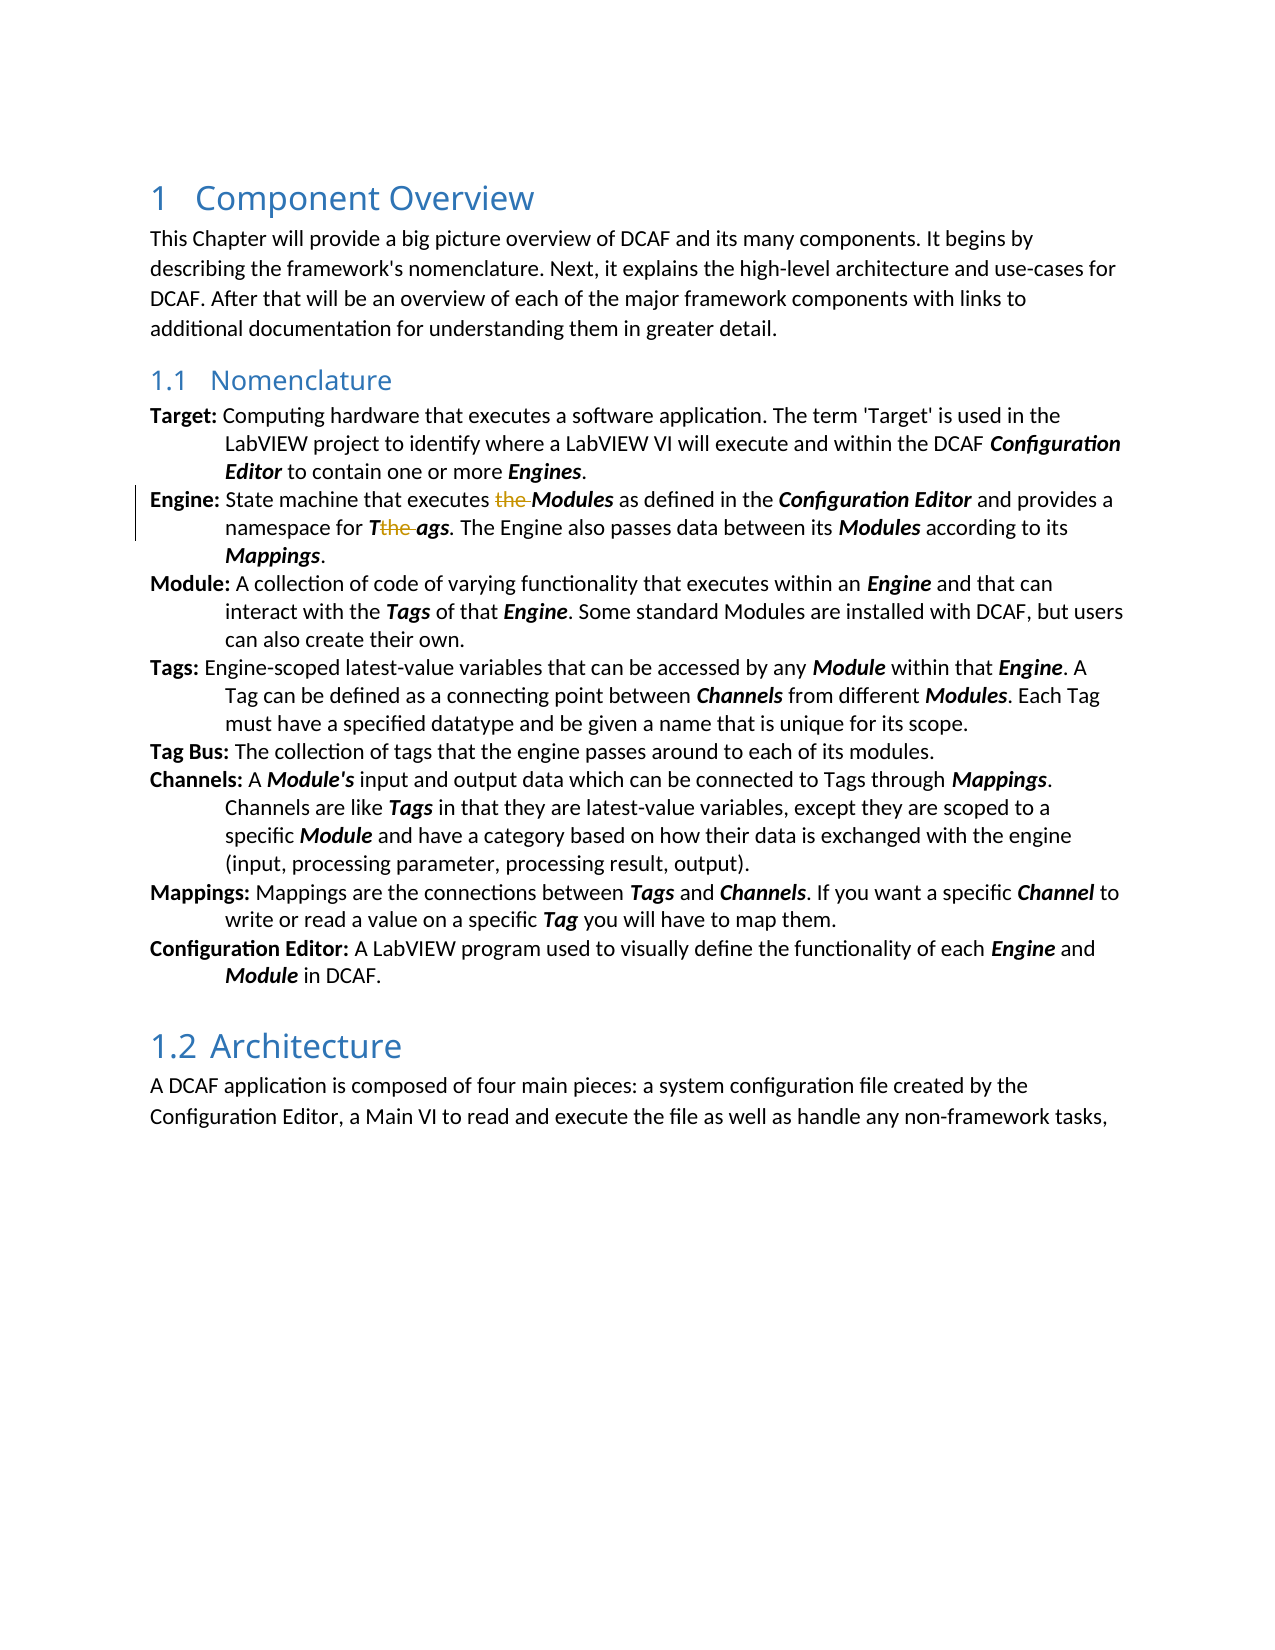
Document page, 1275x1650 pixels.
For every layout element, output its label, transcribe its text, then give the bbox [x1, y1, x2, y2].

text Channels: A Module's input and output data which can be connected to Tags through Mappings. Channels are like Tags in that they are latest-value variables, except they are scoped to a specific Module and have a category based on how their data is exchanged with the engine (input, processing parameter, processing result, output). [150, 766, 1125, 878]
subtitle Nomenclature [150, 361, 1125, 398]
text A DCAF application is composed of four main pieces: a system configuration file created by the Configuration Editor, a Main VI to read and execute the file as well as handle any non-framework tasks, one or more DCAF Engines, and one or more plug-in Modules executing within those engines. [150, 1072, 1125, 1130]
text Mappings: Mappings are the connections between Tags and Channels. If you want a specific Channel to write or read a value on a specific Tag you will have to map them. [150, 878, 1125, 934]
text Configuration Editor: A LabVIEW program used to visually define the functionality of each Engine and Module in DCAF. [150, 934, 1125, 1018]
text Module: A collection of code of varying functionality that executes within an Engine and that can interact with the Tags of that Engine. Some standard Modules are installed with DCAF, but users can also create their own. [150, 569, 1125, 653]
text This Chapter will provide a big picture overview of DCAF and its many components. It begins by describing the framework's nomenclature. Next, it explains the high-level architecture and use-cases for DCAF. After that will be an overview of each of the major framework components with links to additional documentation for understanding them in greater detail. [150, 224, 1125, 343]
subtitle Component Overview [150, 175, 1125, 220]
text Tags: Engine-scoped latest-value variables that can be accessed by any Module within that Engine. A Tag can be defined as a connecting point between Channels from different Modules. Each Tag must have a specified datatype and be given a name that is unique for its scope. [150, 653, 1125, 737]
text Engine: State machine that executes Modules as defined in the Configuration Editor and provides a namespace for Tags. The Engine also passes data between its Modules according to its Mappings. [150, 485, 1125, 569]
text Tag Bus: The collection of tags that the engine passes around to each of its modules. [150, 737, 1125, 766]
text Target: Computing hardware that executes a software application. The term 'Target' is used in the LabVIEW project to identify where a LabVIEW VI will execute and within the DCAF Configuration Editor to contain one or more Engines. [150, 401, 1125, 485]
subtitle Architecture [150, 1023, 1125, 1068]
